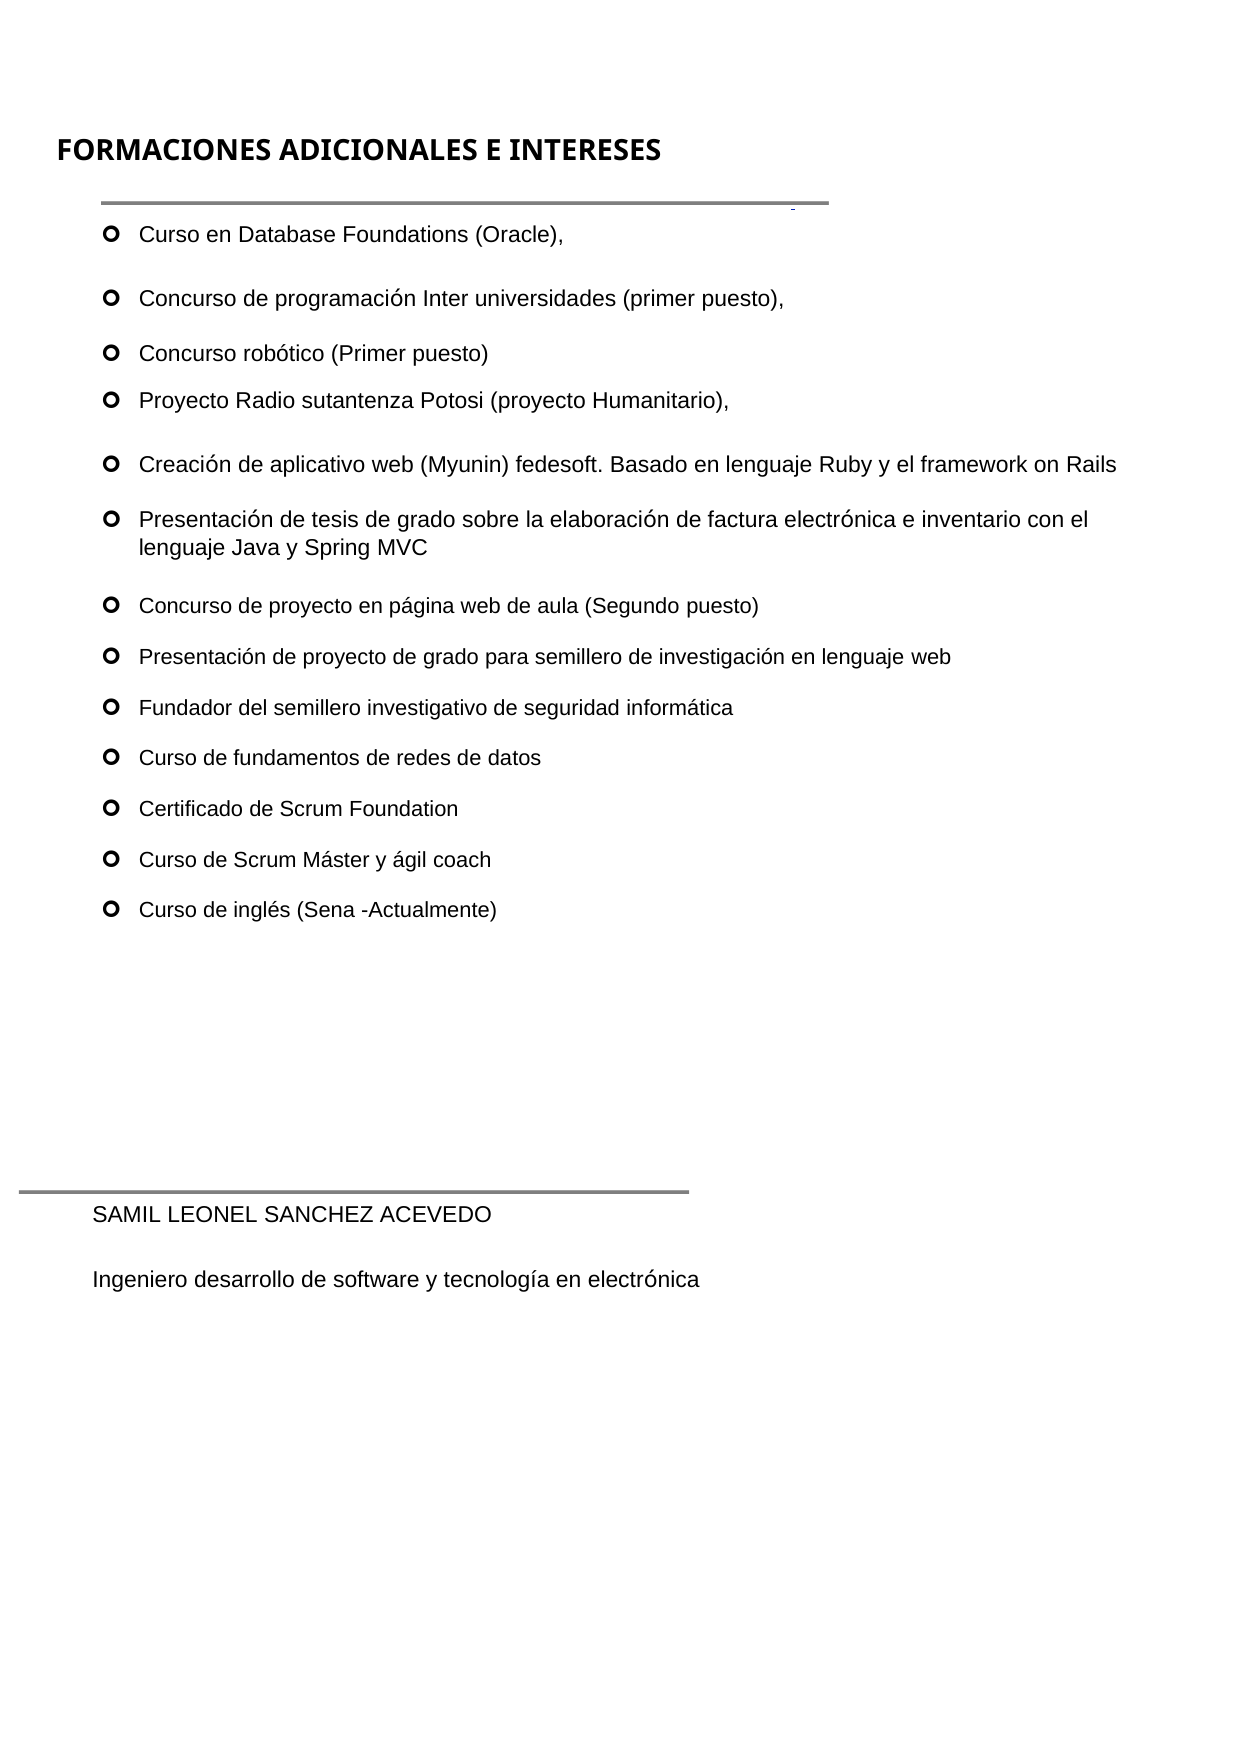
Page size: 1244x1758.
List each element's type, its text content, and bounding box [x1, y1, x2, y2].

list Curso de Scrum Máster y ágil coach [101, 847, 1198, 872]
list Presentación de proyecto de grado para semillero de investigación en lenguaje web [101, 644, 1198, 669]
text SAMIL LEONEL SANCHEZ ACEVEDO [92, 1201, 1198, 1228]
list Concurso robótico (Primer puesto) [101, 340, 1198, 366]
list Presentación de tesis de grado sobre la elaboración de factura electrónica e inventario con el lenguaje Java y Spring MVC [101, 503, 1179, 561]
list Concurso de proyecto en página web de aula (Segundo puesto) [101, 593, 1198, 619]
list Fundador del semillero investigativo de seguridad informática [101, 695, 1198, 720]
list Curso de inglés (Sena -Actualmente) [101, 897, 1198, 923]
picture [101, 201, 829, 205]
list Creación de aplicativo web (Myunin) fedesoft. Basado en lenguaje Ruby y el framework on Rails [101, 448, 1198, 479]
list Curso en Database Foundations (Oracle), [101, 221, 1198, 247]
list Curso de fundamentos de redes de datos [101, 745, 1198, 771]
list Certificado de Scrum Foundation [101, 796, 1198, 821]
list Proyecto Radio sutantenza Potosi (proyecto Humanitario), [101, 387, 1198, 413]
picture [18, 1190, 690, 1194]
text Ingeniero desarrollo de software y tecnología en electrónica [92, 1262, 1198, 1294]
list Concurso de programación Inter universidades (primer puesto), [101, 282, 1198, 313]
subtitle FORMACIONES ADICIONALES E INTERESES [56, 129, 1198, 169]
